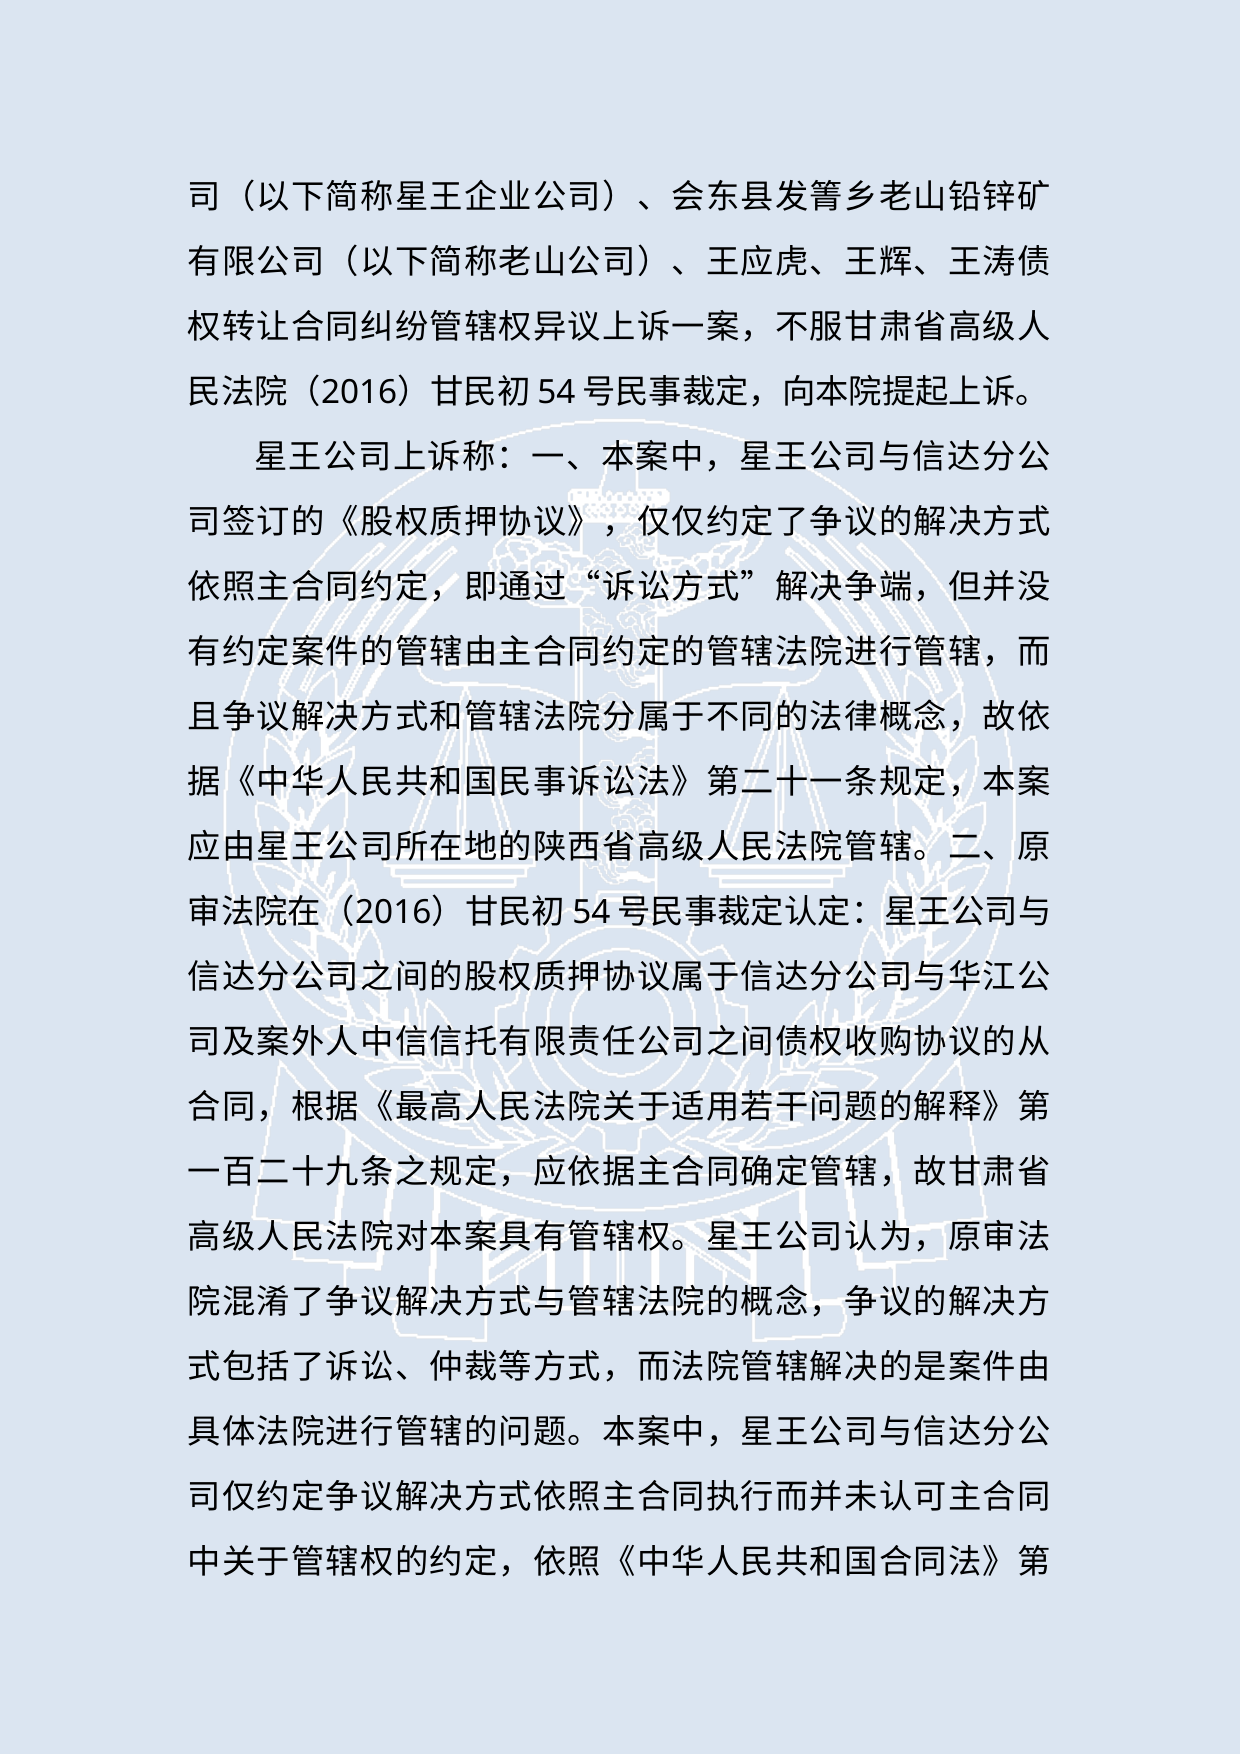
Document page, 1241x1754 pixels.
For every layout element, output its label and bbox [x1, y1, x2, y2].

text [187, 422, 1053, 1592]
text [187, 162, 1053, 422]
